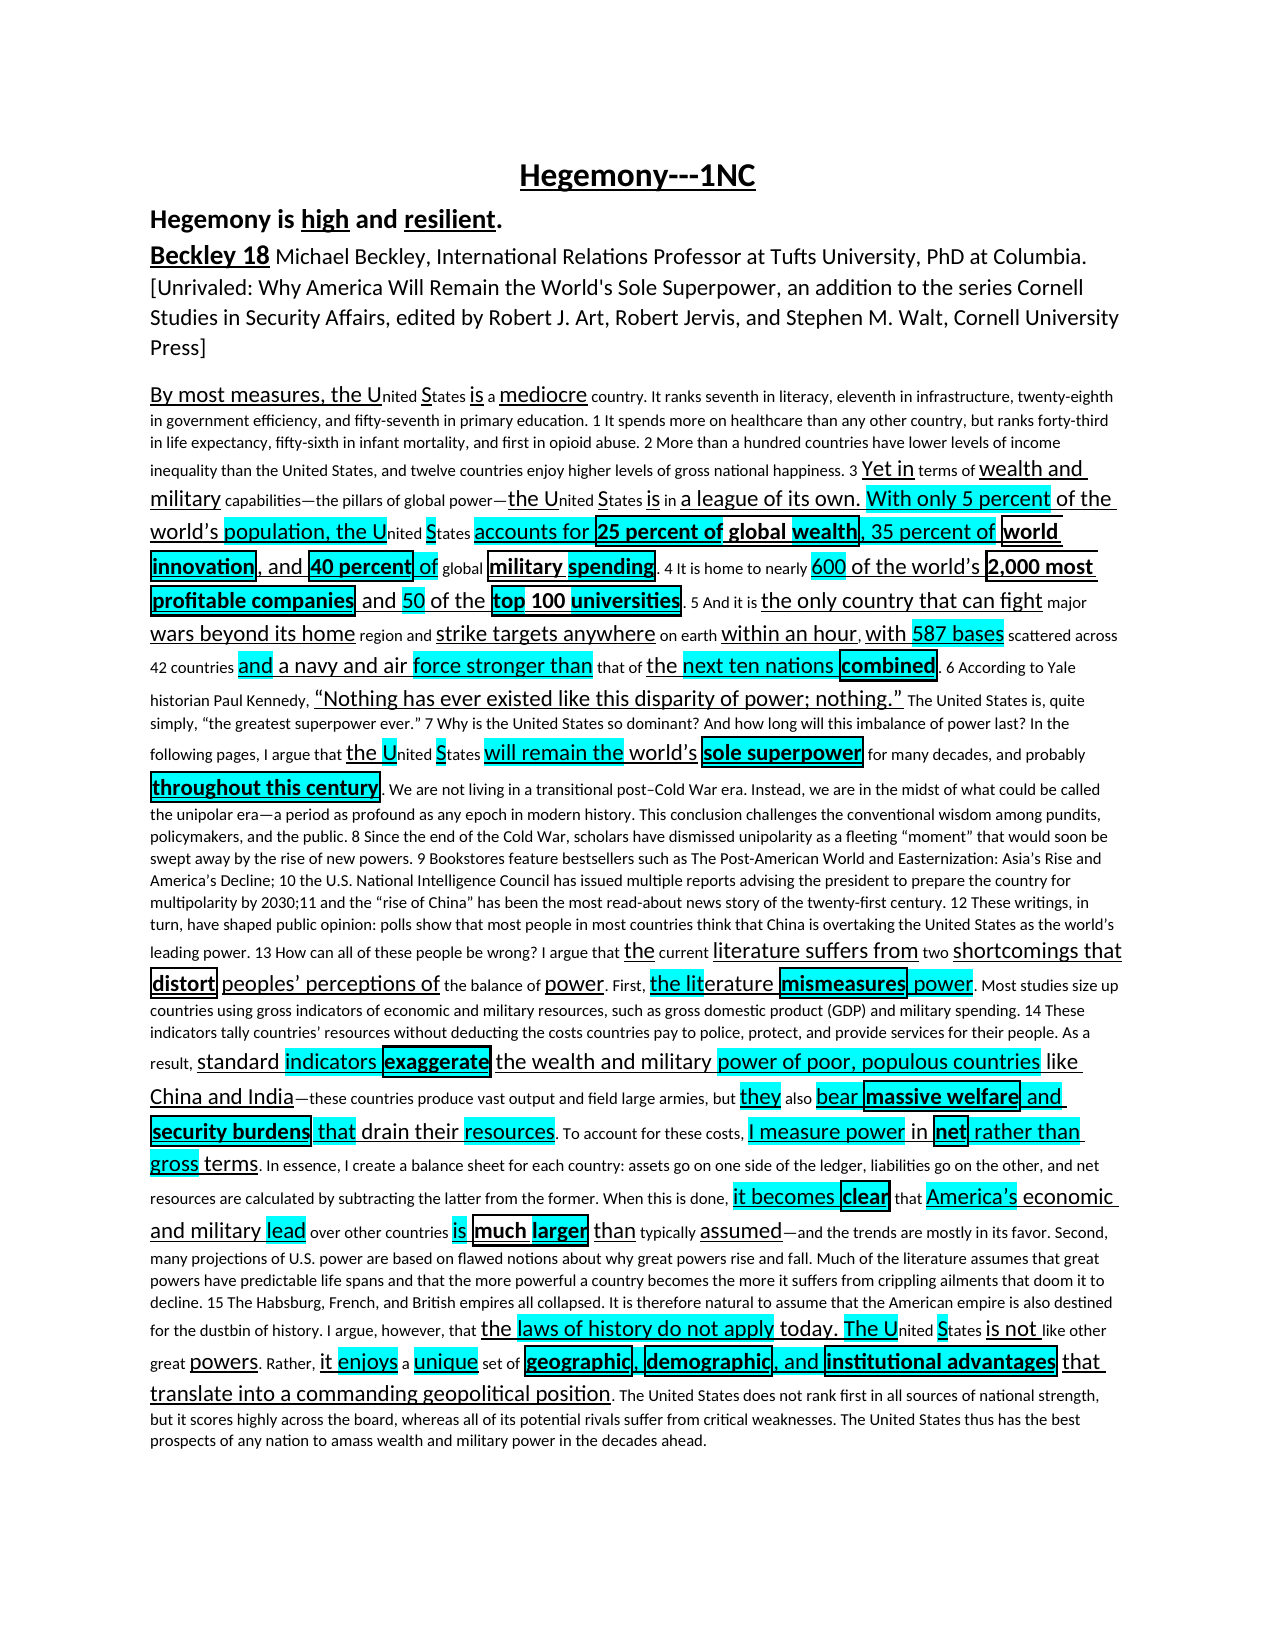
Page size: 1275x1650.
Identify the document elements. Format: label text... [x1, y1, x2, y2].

subtitle Hegemony---1NC [150, 154, 1125, 195]
subtitle Hegemony is high and resilient. [150, 202, 1125, 235]
text By most measures, the United States is a mediocre country. It ranks seventh in literacy, eleventh in infrastructure, twenty-eighth in government efficiency, and fifty-seventh in primary education. 1 It spends more on healthcare than any other country, but ranks forty-third in life expectancy, fifty-sixth in infant mortality, and first in opioid abuse. 2 More than a hundred countries have lower levels of income inequality than the United States, and twelve countries enjoy higher levels of gross national happiness. 3 Yet in terms of wealth and military capabilities—the pillars of global power—the United States is in a league of its own. With only 5 percent of the world’s population, the United States accounts for 25 percent of global wealth, 35 percent of world innovation, and 40 percent of global military spending. 4 It is home to nearly 600 of the world’s 2,000 most profitable companies and 50 of the top 100 universities. 5 And it is the only country that can fight major wars beyond its home region and strike targets anywhere on earth within an hour, with 587 bases scattered across 42 countries and a navy and air force stronger than that of the next ten nations combined. 6 According to Yale historian Paul Kennedy, “Nothing has ever existed like this disparity of power; nothing.” The United States is, quite simply, “the greatest superpower ever.” 7 Why is the United States so dominant? And how long will this imbalance of power last? In the following pages, I argue that the United States will remain the world’s sole superpower for many decades, and probably throughout this century. We are not living in a transitional post–Cold War era. Instead, we are in the midst of what could be called the unipolar era—a period as profound as any epoch in modern history. This conclusion challenges the conventional wisdom among pundits, policymakers, and the public. 8 Since the end of the Cold War, scholars have dismissed unipolarity as a fleeting “moment” that would soon be swept away by the rise of new powers. 9 Bookstores feature bestsellers such as The Post-American World and Easternization: Asia’s Rise and America’s Decline; 10 the U.S. National Intelligence Council has issued multiple reports advising the president to prepare the country for multipolarity by 2030;11 and the “rise of China” has been the most read-about news story of the twenty-first century. 12 These writings, in turn, have shaped public opinion: polls show that most people in most countries think that China is overtaking the United States as the world’s leading power. 13 How can all of these people be wrong? I argue that the current literature suffers from two shortcomings that distort peoples’ perceptions of the balance of power. First, the literature mismeasures power. Most studies size up countries using gross indicators of economic and military resources, such as gross domestic product (GDP) and military spending. 14 These indicators tally countries’ resources without deducting the costs countries pay to police, protect, and provide services for their people. As a result, standard indicators exaggerate the wealth and military power of poor, populous countries like China and India—these countries produce vast output and field large armies, but they also bear massive welfare and security burdens that drain their resources. To account for these costs, I measure power in net rather than gross terms. In essence, I create a balance sheet for each country: assets go on one side of the ledger, liabilities go on the other, and net resources are calculated by subtracting the latter from the former. When this is done, it becomes clear that America’s economic and military lead over other countries is much larger than typically assumed—and the trends are mostly in its favor. Second, many projections of U.S. power are based on flawed notions about why great powers rise and fall. Much of the literature assumes that great powers have predictable life spans and that the more powerful a country becomes the more it suffers from crippling ailments that doom it to decline. 15 The Habsburg, French, and British empires all collapsed. It is therefore natural to assume that the American empire is also destined for the dustbin of history. I argue, however, that the laws of history do not apply today. The United States is not like other great powers. Rather, it enjoys a unique set of geographic, demographic, and institutional advantages that translate into a commanding geopolitical position. The United States does not rank first in all sources of national strength, but it scores highly across the board, whereas all of its potential rivals suffer from critical weaknesses. The United States thus has the best prospects of any nation to amass wealth and military power in the decades ahead. [150, 380, 1125, 1451]
text Beckley 18 Michael Beckley, International Relations Professor at Tufts University, PhD at Columbia. [Unrivaled: Why America Will Remain the World's Sole Superpower, an addition to the series Cornell Studies in Security Affairs, edited by Robert J. Art, Robert Jervis, and Stephen M. Walt, Cornell University Press] [150, 238, 1125, 362]
